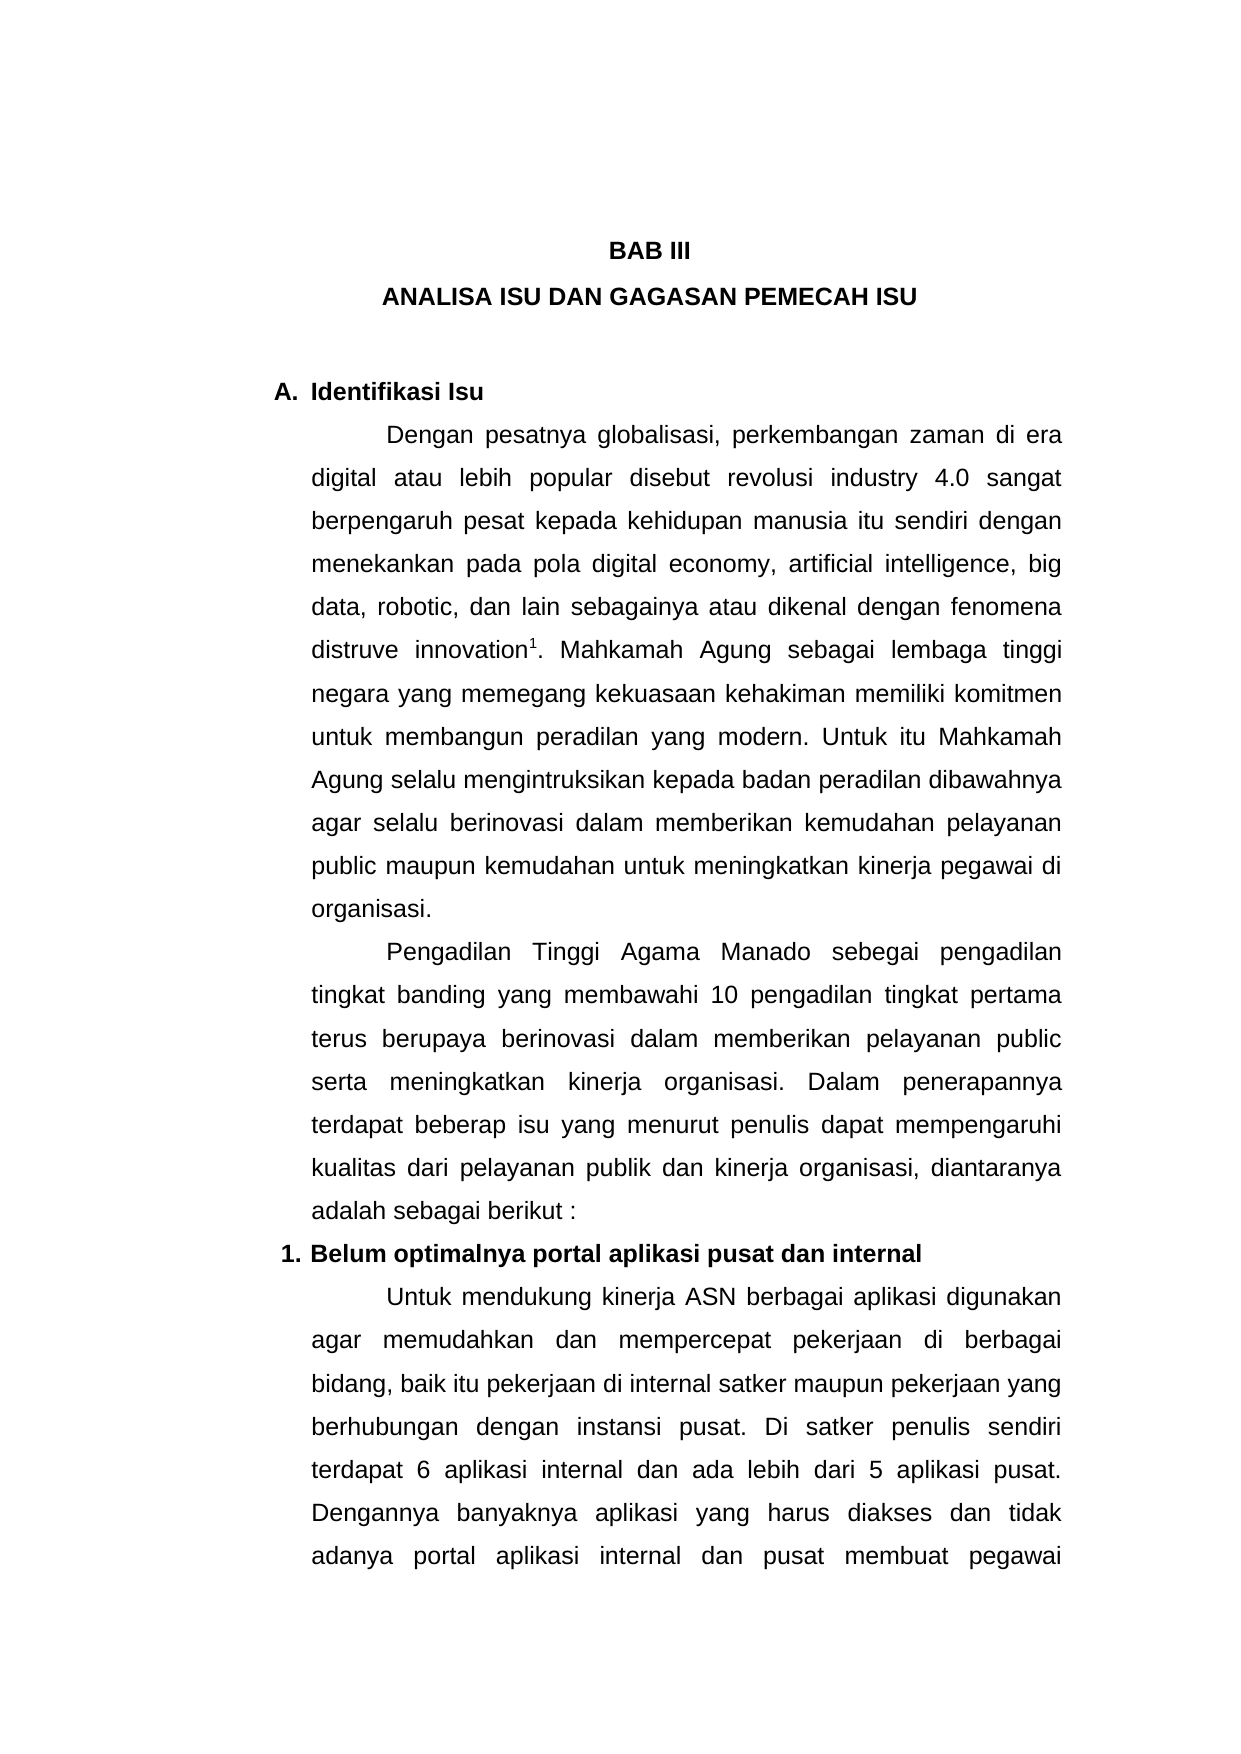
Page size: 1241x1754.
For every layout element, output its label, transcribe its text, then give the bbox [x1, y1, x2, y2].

text BAB III [236, 236, 1063, 265]
list Identifikasi Isu [273, 377, 1063, 405]
text ANALISA ISU DAN GAGASAN PEMECAH ISU [236, 282, 1063, 310]
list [311, 1282, 1063, 1570]
list Dengan pesatnya globalisasi, perkembangan zaman di era digital atau lebih popular disebut revolusi industry 4.0 sangat berpengaruh pesat kepada kehidupan manusia itu sendiri dengan menekankan pada pola digital economy, artificial intelligence, big data, robotic, dan lain sebagainya atau dikenal dengan fenomena distruve innovation1. Mahkamah Agung sebagai lembaga tinggi negara yang memegang kekuasaan kehakiman memiliki komitmen untuk membangun peradilan yang modern. Untuk itu Mahkamah Agung selalu mengintruksikan kepada badan peradilan dibawahnya agar selalu berinovasi dalam memberikan kemudahan pelayanan public maupun kemudahan untuk meningkatkan kinerja pegawai di organisasi. [311, 420, 1063, 923]
list Pengadilan Tinggi Agama Manado sebegai pengadilan tingkat banding yang membawahi 10 pengadilan tingkat pertama terus berupaya berinovasi dalam memberikan pelayanan public serta meningkatkan kinerja organisasi. Dalam penerapannya terdapat beberap isu yang menurut penulis dapat mempengaruhi kualitas dari pelayanan publik dan kinerja organisasi, diantaranya adalah sebagai berikut : [311, 937, 1063, 1225]
list Belum optimalnya portal aplikasi pusat dan internal [281, 1239, 1063, 1268]
